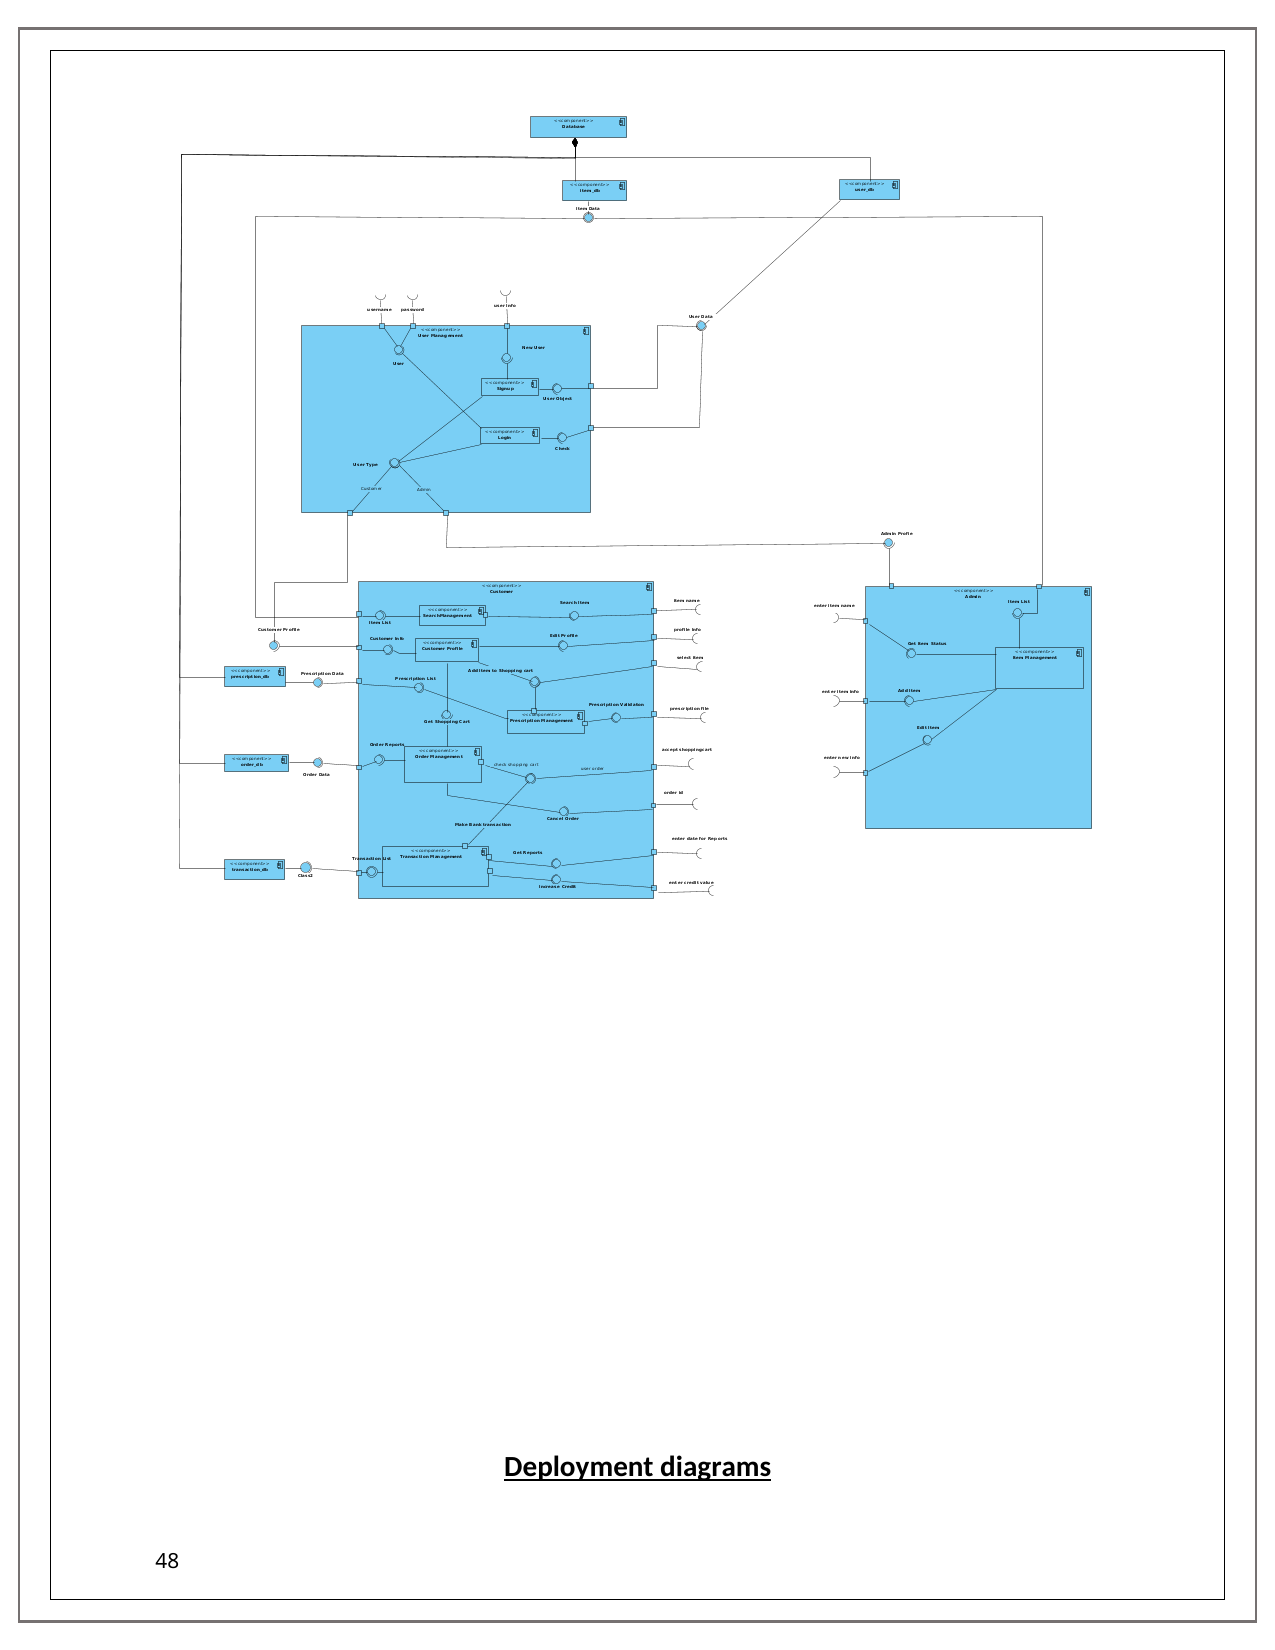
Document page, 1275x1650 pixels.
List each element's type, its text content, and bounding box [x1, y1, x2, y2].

picture [150, 75, 1125, 913]
text Deployment diagrams [150, 1448, 1125, 1484]
